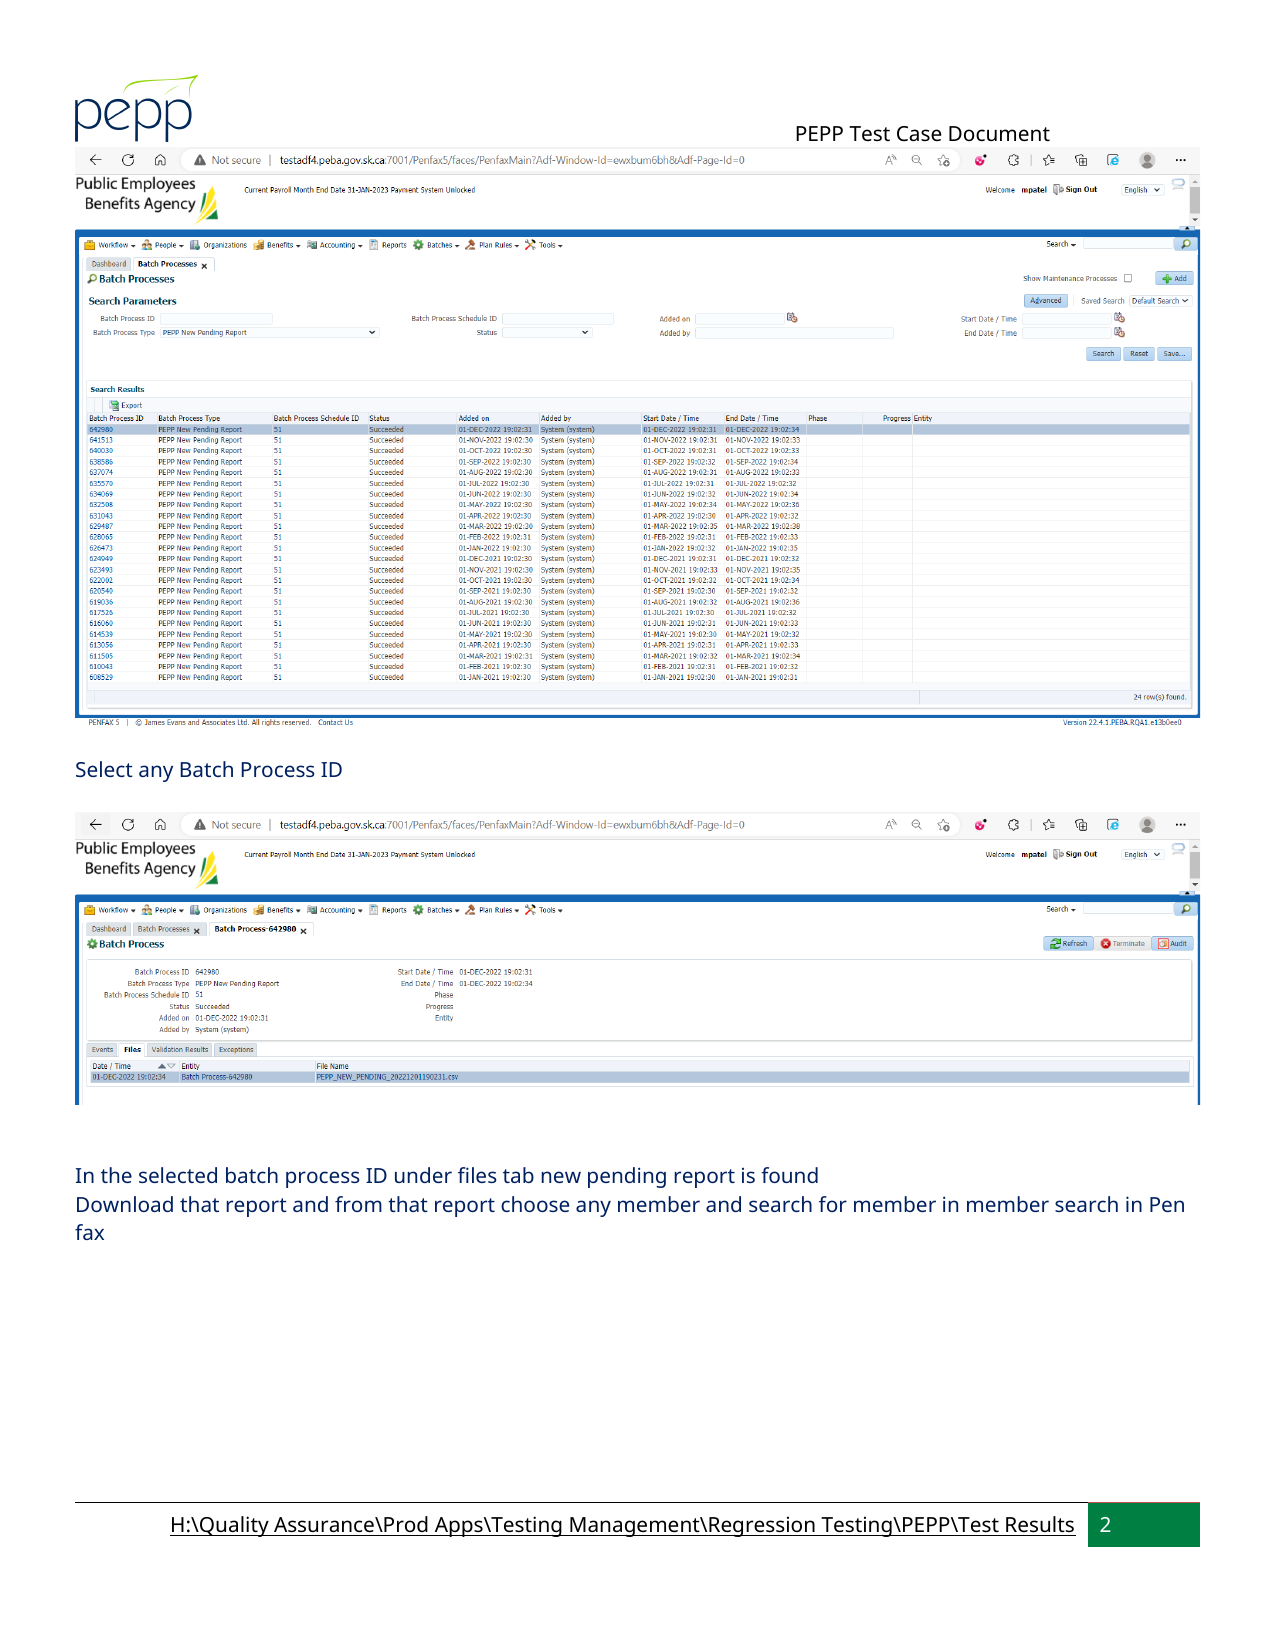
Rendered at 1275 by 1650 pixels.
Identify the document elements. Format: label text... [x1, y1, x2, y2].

text Select any Batch Process ID [75, 755, 1200, 783]
picture [75, 147, 1200, 727]
text Download that report and from that report choose any member and search for member in member search in Pen fax [75, 1190, 1200, 1247]
picture [75, 812, 1200, 1105]
picture [75, 75, 199, 142]
text In the selected batch process ID under files tab new pending report is found [75, 1161, 1200, 1190]
